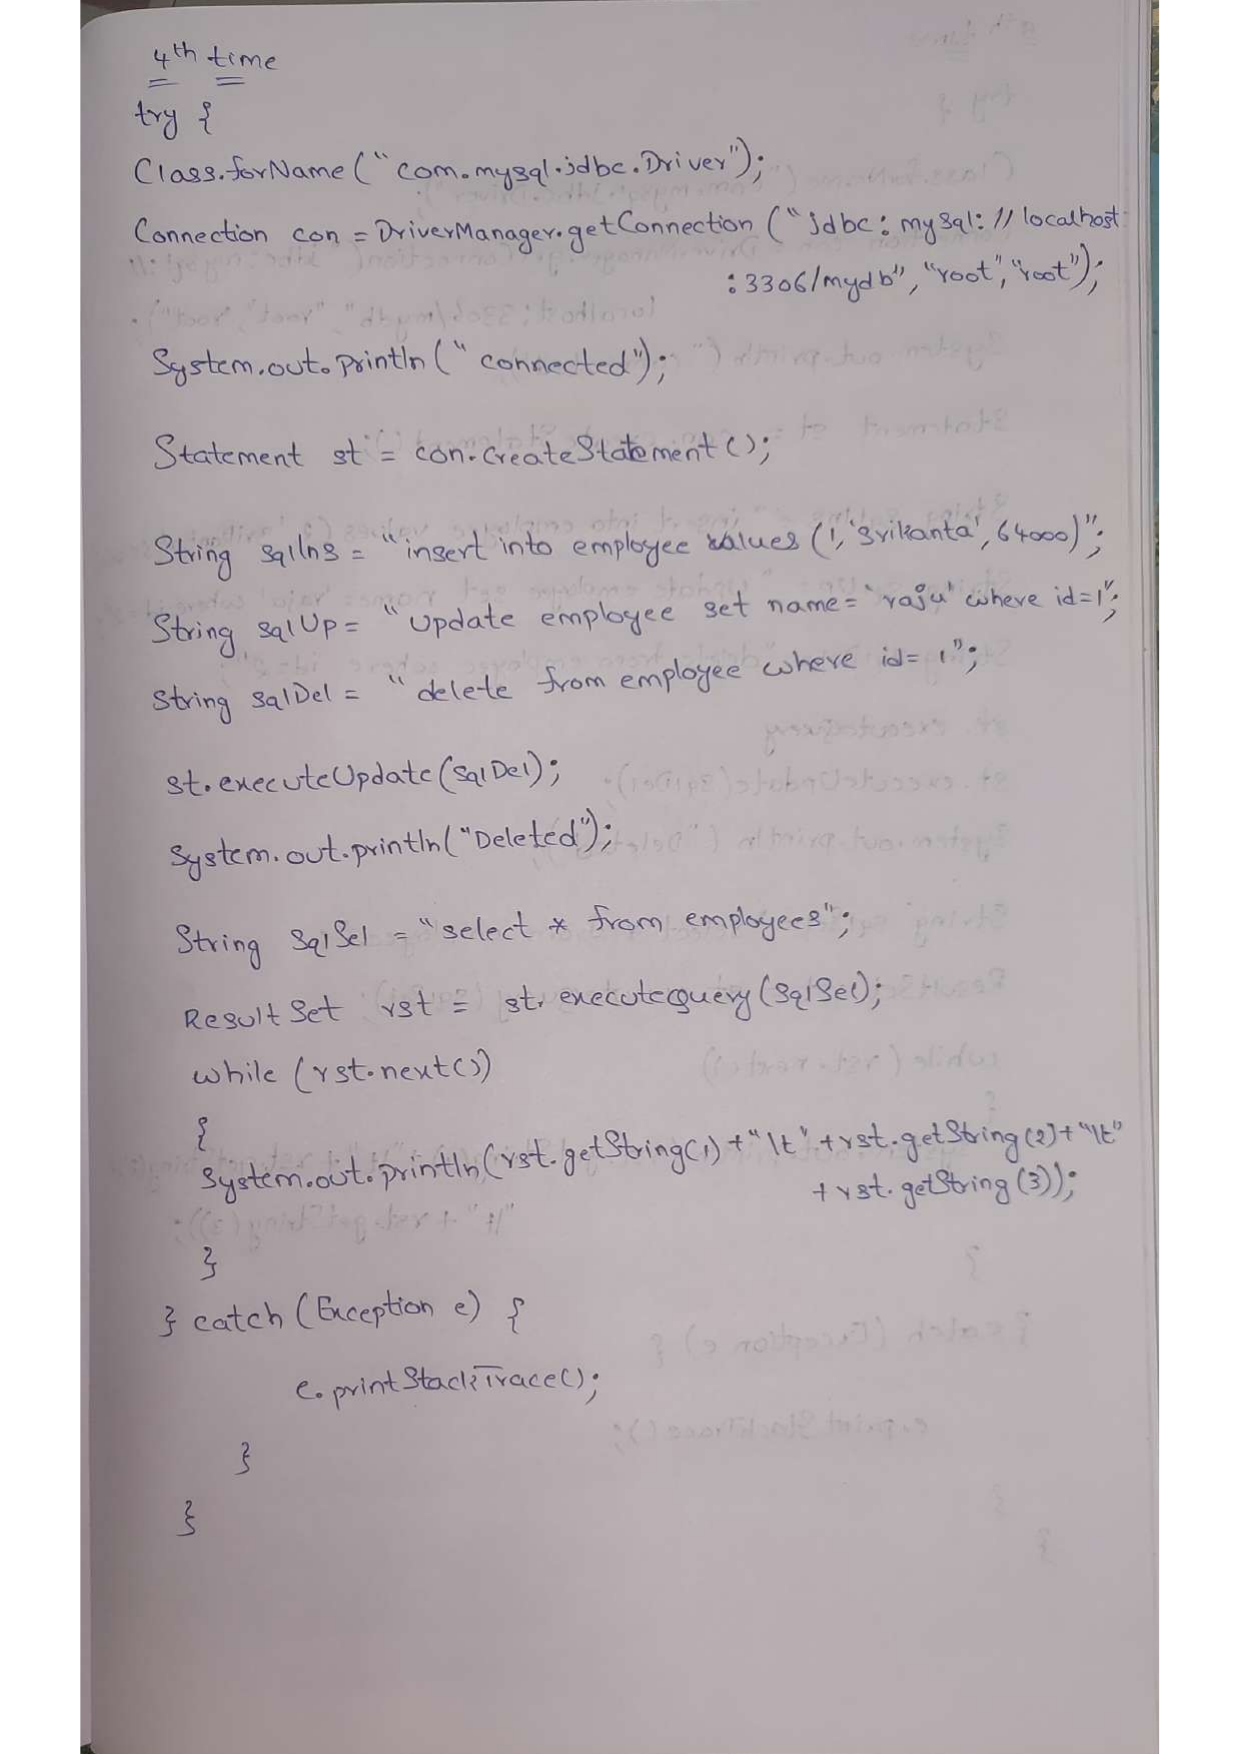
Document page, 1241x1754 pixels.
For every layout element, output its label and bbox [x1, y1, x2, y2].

picture [80, 0, 1160, 1754]
